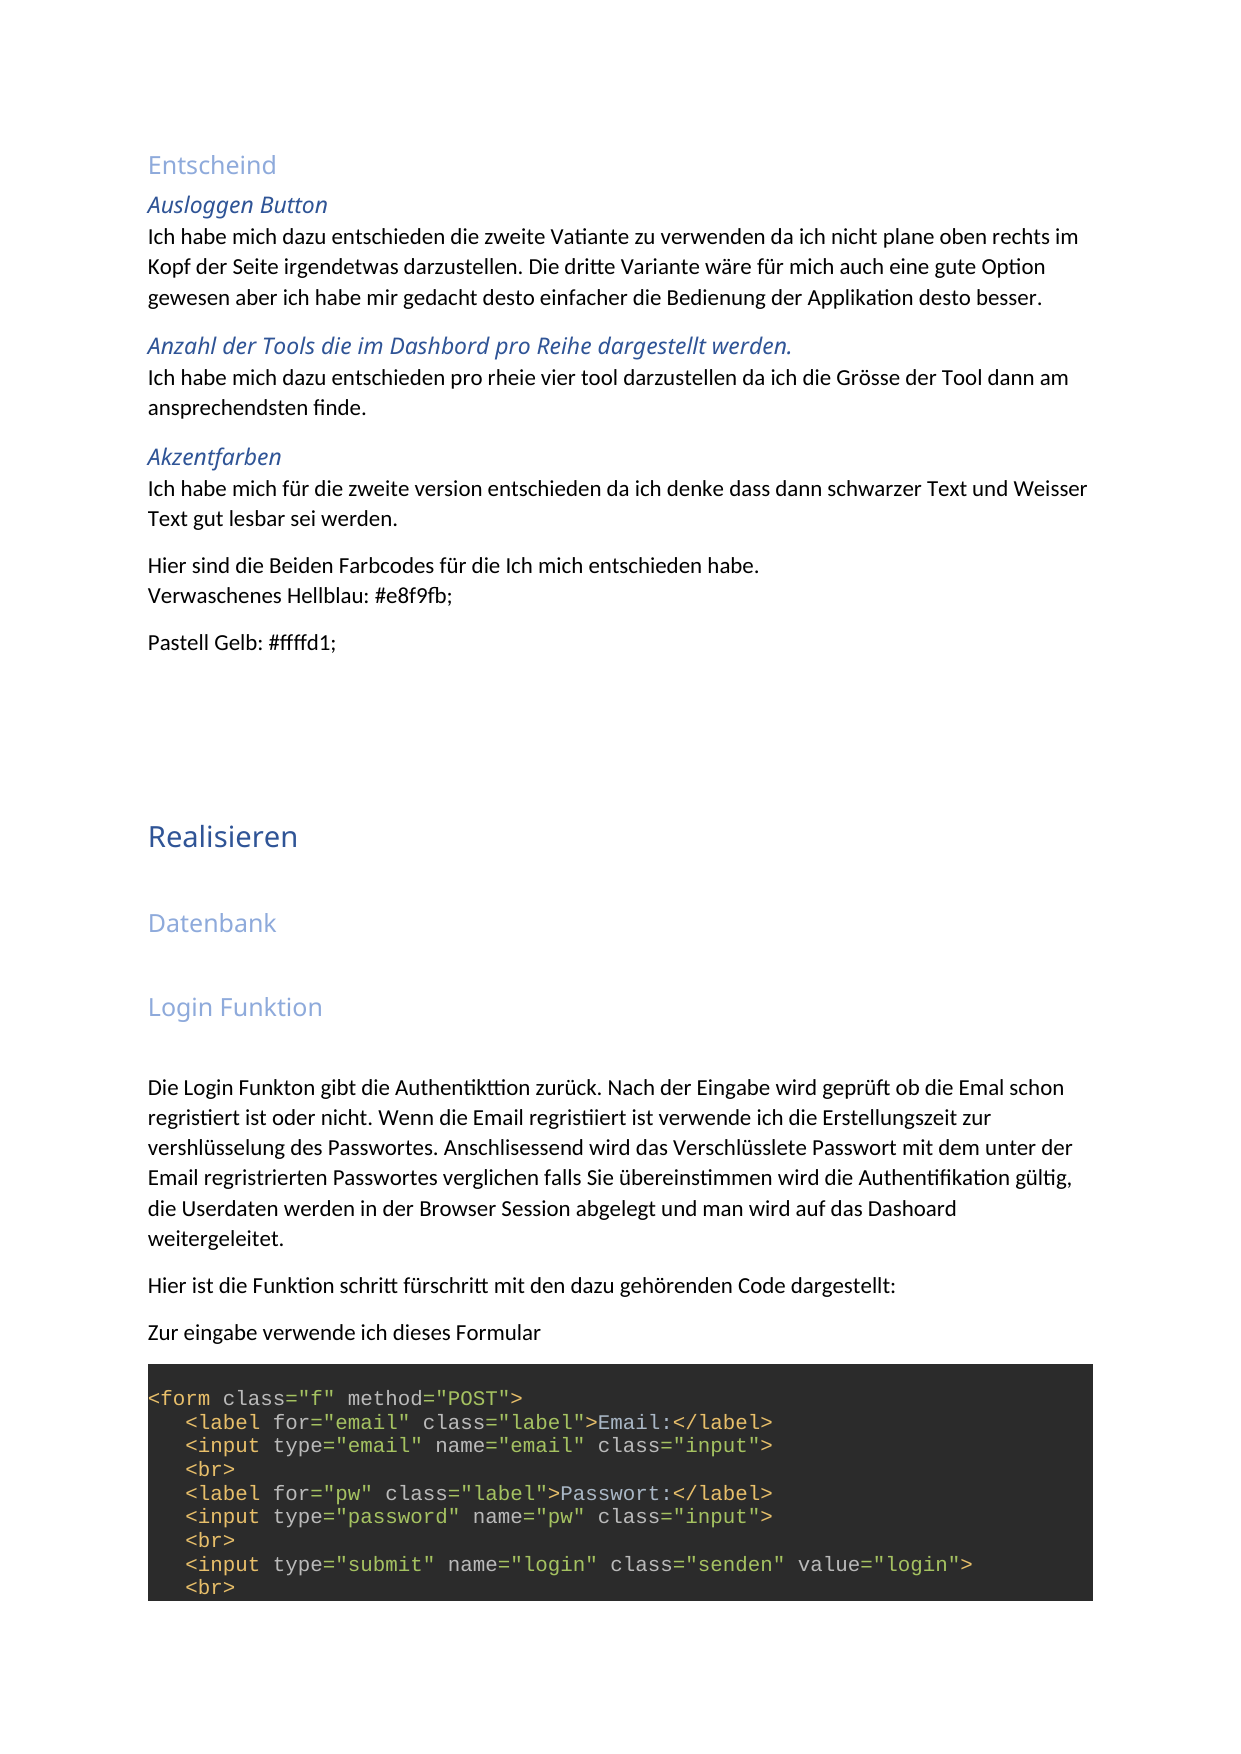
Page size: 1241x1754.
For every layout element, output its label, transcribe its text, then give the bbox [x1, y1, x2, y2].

subtitle Realisieren [148, 816, 1093, 856]
text Zur eingabe verwende ich dieses Formular [148, 1318, 1093, 1346]
subtitle Anzahl der Tools die im Dashbord pro Reihe dargestellt werden. [148, 329, 1093, 361]
text Hier ist die Funktion schritt fürschritt mit den dazu gehörenden Code dargestellt: [148, 1271, 1093, 1299]
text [148, 1388, 1093, 1601]
text Die Login Funkton gibt die Authentikttion zurück. Nach der Eingabe wird geprüft ob die Emal schon regristiert ist oder nicht. Wenn die Email regristiiert ist verwende ich die Erstellungszeit zur vershlüsselung des Passwortes. Anschlisessend wird das Verschlüsslete Passwort mit dem unter der Email regristrierten Passwortes verglichen falls Sie übereinstimmen wird die Authentifikation gültig, die Userdaten werden in der Browser Session abgelegt und man wird auf das Dashoard weitergeleitet. [148, 1073, 1093, 1252]
subtitle Entscheind [148, 148, 1093, 182]
subtitle Login Funktion [148, 989, 1093, 1023]
text Hier sind die Beiden Farbcodes für die Ich mich entschieden habe. Verwaschenes Hellblau: #e8f9fb; [148, 551, 1093, 609]
subtitle Ausloggen Button [148, 188, 1093, 220]
text Ich habe mich für die zweite version entschieden da ich denke dass dann schwarzer Text und Weisser Text gut lesbar sei werden. [148, 474, 1093, 532]
text Pastell Gelb: #ffffd1; [148, 628, 1093, 656]
text Ich habe mich dazu entschieden pro rheie vier tool darzustellen da ich die Grösse der Tool dann am ansprechendsten finde. [148, 363, 1093, 422]
text Ich habe mich dazu entschieden die zweite Vatiante zu verwenden da ich nicht plane oben rechts im Kopf der Seite irgendetwas darzustellen. Die dritte Variante wäre für mich auch eine gute Option gewesen aber ich habe mir gedacht desto einfacher die Bedienung der Applikation desto besser. [148, 222, 1093, 311]
subtitle Datenbank [148, 906, 1093, 939]
subtitle Akzentfarben [148, 440, 1093, 472]
